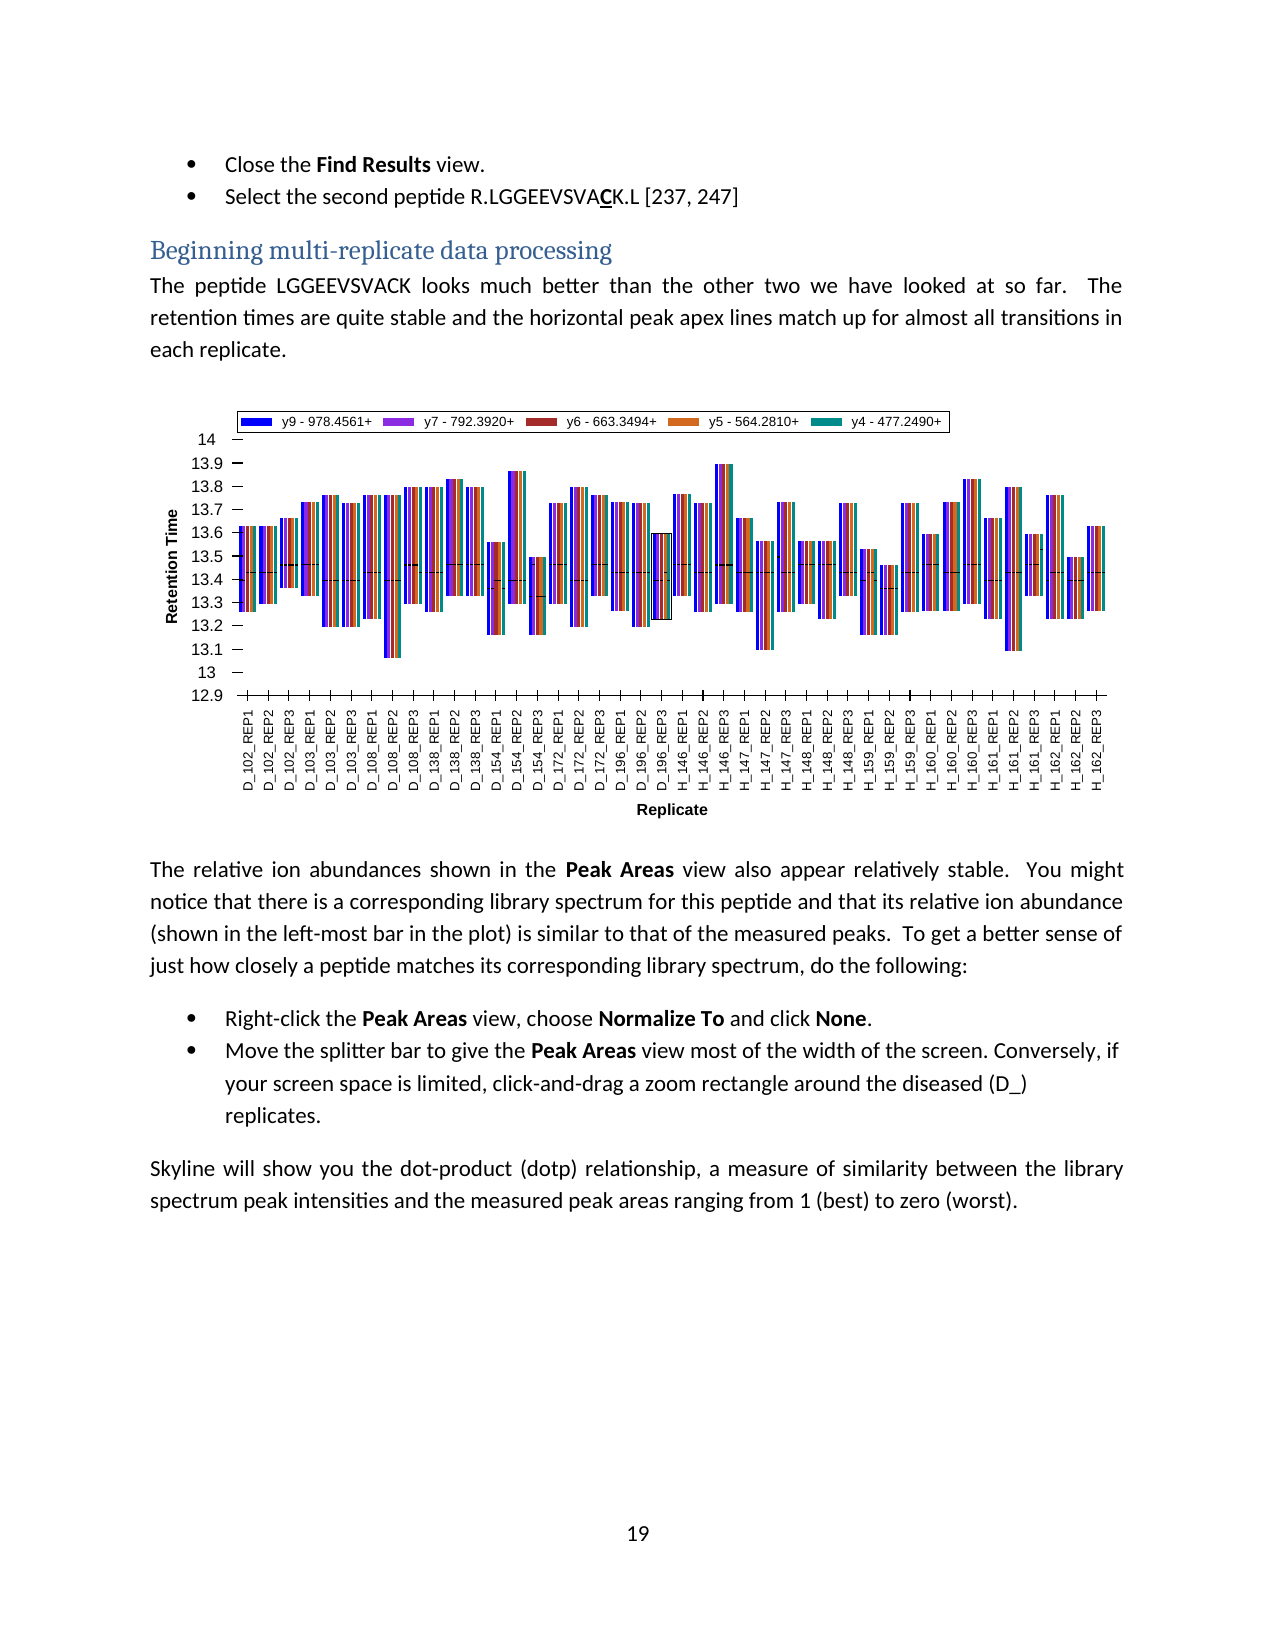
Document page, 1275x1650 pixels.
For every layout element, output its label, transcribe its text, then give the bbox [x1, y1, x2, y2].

text The relative ion abundances shown in the Peak Areas view also appear relatively stable. You might notice that there is a corresponding library spectrum for this peptide and that its relative ion abundance (shown in the left-most bar in the plot) is similar to that of the measured peaks. To get a better sense of just how closely a peptide matches its corresponding library spectrum, do the following: [150, 855, 1125, 979]
list Right-click the Peak Areas view, choose Normalize To and click None. [187, 1004, 1125, 1032]
text Skyline will show you the dot-product (dotp) relationship, a measure of similarity between the library spectrum peak intensities and the measured peak areas ranging from 1 (best) to zero (worst). [150, 1154, 1125, 1214]
list Move the splitter bar to give the Peak Areas view most of the width of the screen. Conversely, if your screen space is limited, click-and-drag a zoom rectangle around the diseased (D_) replicates. [187, 1037, 1125, 1129]
list Close the Find Results view. [187, 150, 1125, 178]
subtitle Beginning multi-replicate data processing [150, 235, 1125, 266]
list Select the second peptide R.LGGEEVSVACK.L [237, 247] [187, 182, 1125, 210]
text The peptide LGGEEVSVACK looks much better than the other two we have looked at so far. The retention times are quite stable and the horizontal peak apex lines match up for almost all transitions in each replicate. [150, 271, 1125, 363]
